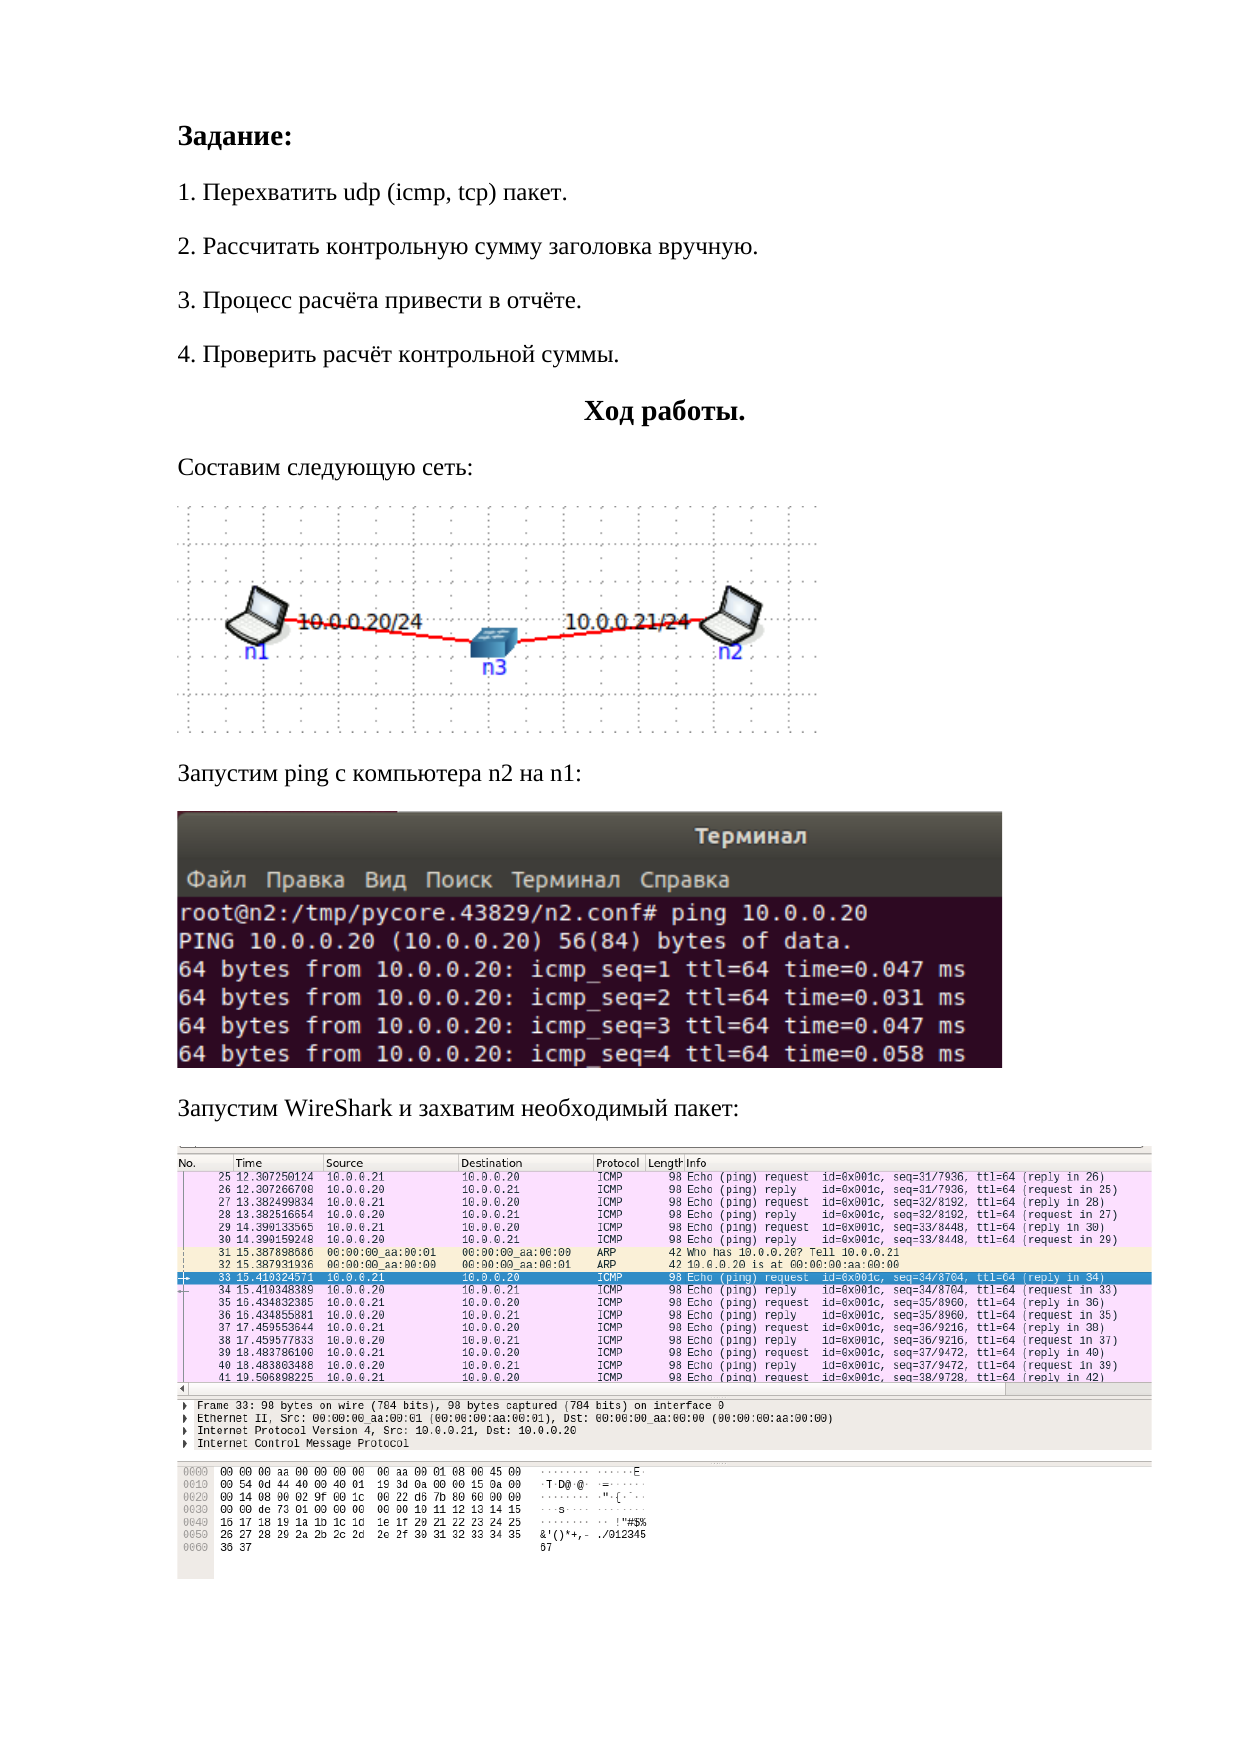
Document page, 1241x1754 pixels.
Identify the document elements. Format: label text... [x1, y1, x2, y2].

text Задание: [177, 118, 1152, 152]
picture [177, 811, 1003, 1068]
picture [177, 1146, 1152, 1579]
text 1. Перехватить udp (icmp, tcp) пакет. [177, 177, 1152, 206]
text Запустим ping с компьютера n2 на n1: [177, 758, 1152, 786]
text Ход работы. [177, 393, 1152, 426]
text 4. Проверить расчёт контрольной суммы. [177, 339, 1152, 368]
text Запустим WireShark и захватим необходимый пакет: [177, 1093, 1152, 1122]
text 3. Процесс расчёта привести в отчёте. [177, 285, 1152, 314]
text 2. Рассчитать контрольную сумму заголовка вручную. [177, 231, 1152, 260]
picture [177, 506, 818, 733]
text Составим следующую сеть: [177, 452, 1152, 481]
